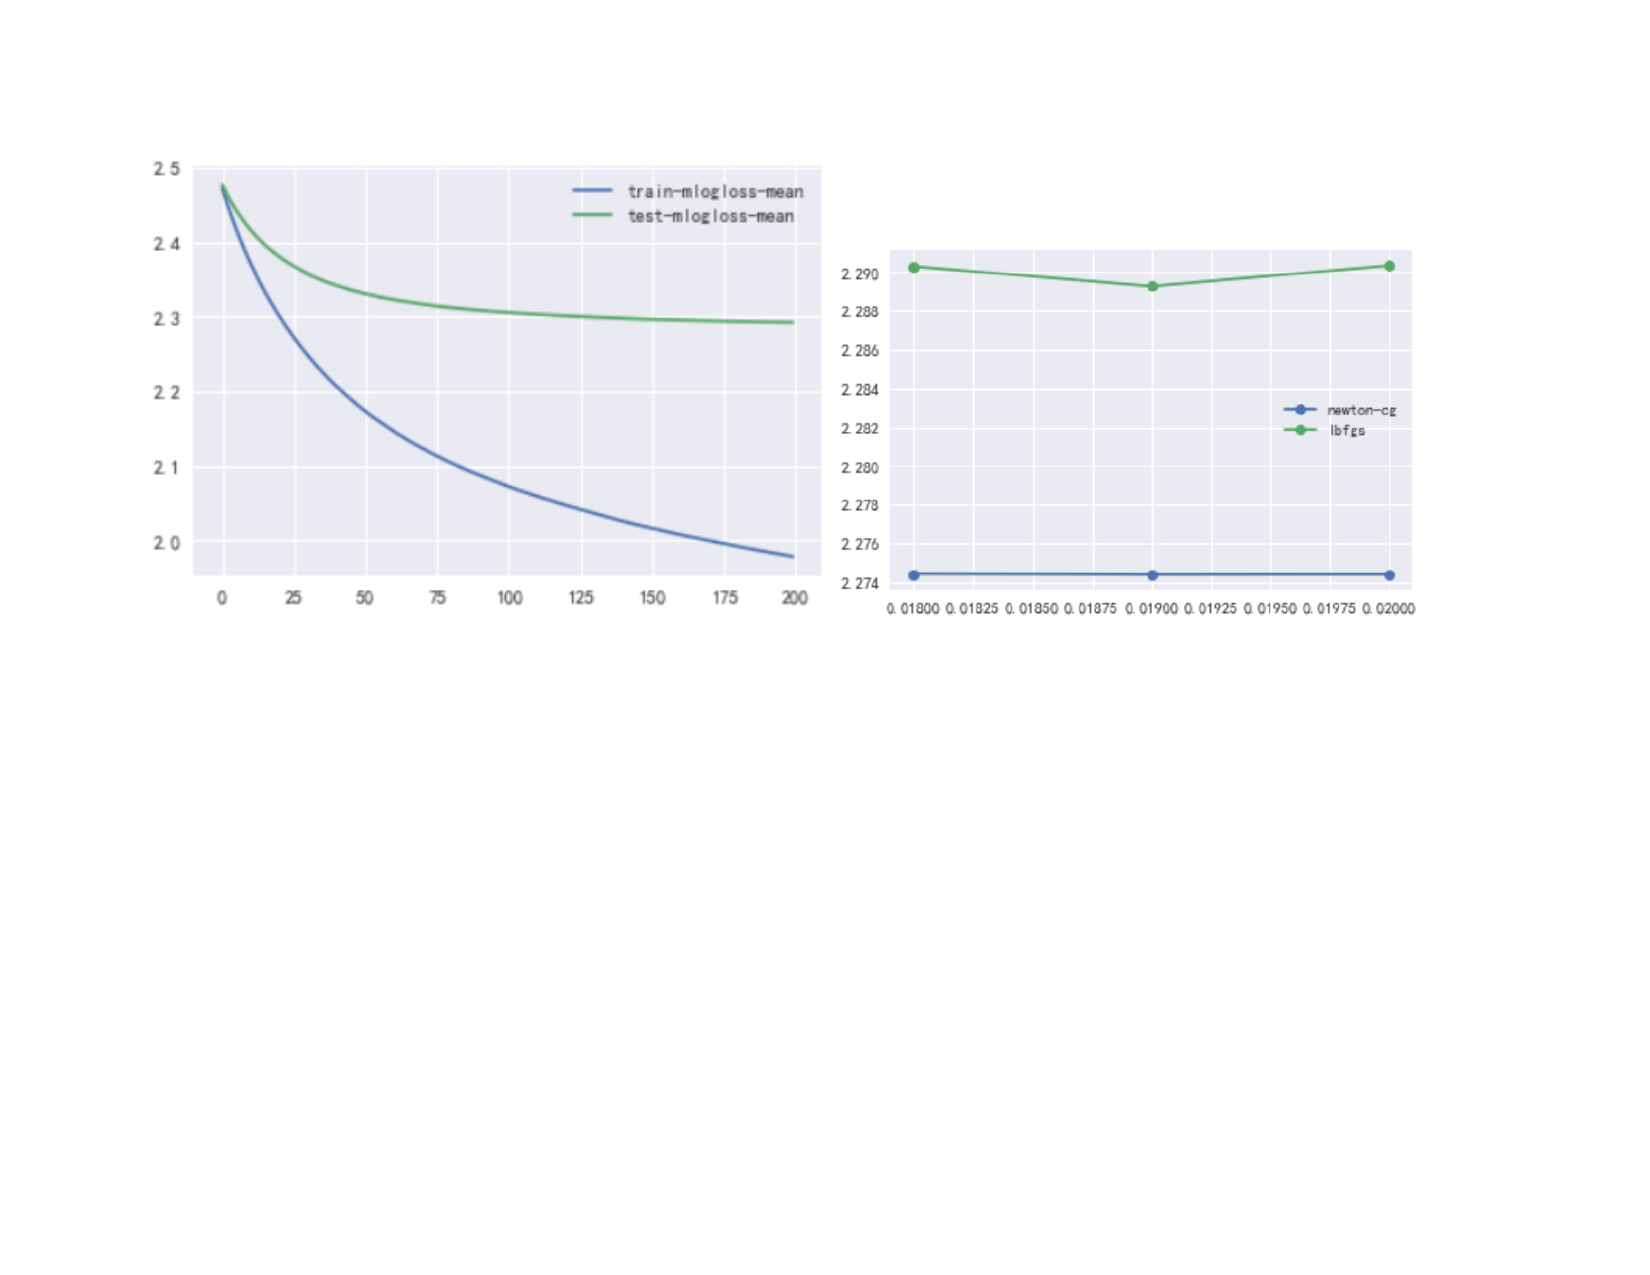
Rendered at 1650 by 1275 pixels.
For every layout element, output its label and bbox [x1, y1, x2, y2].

picture [838, 238, 1442, 625]
picture [150, 150, 833, 625]
